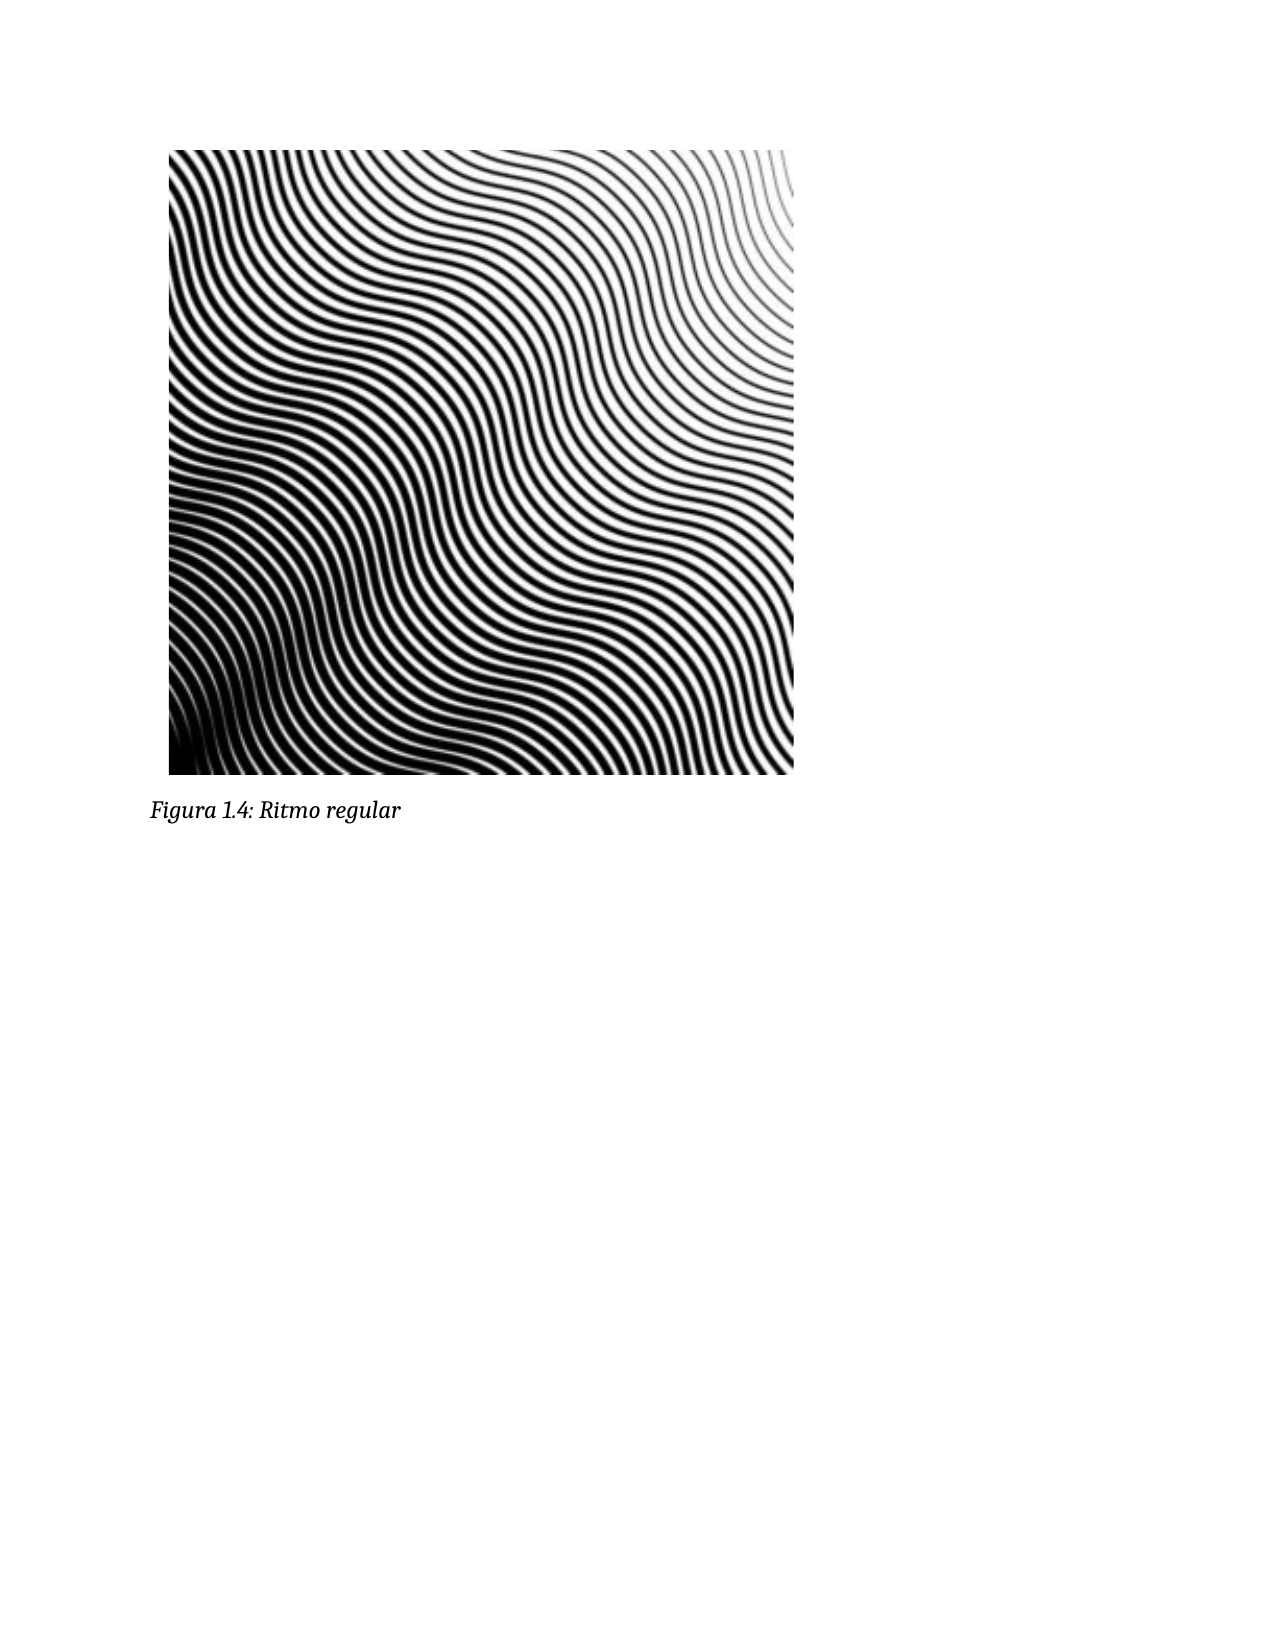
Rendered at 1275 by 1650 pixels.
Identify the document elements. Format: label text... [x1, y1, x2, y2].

text Figura 1.4: Ritmo regular [150, 796, 1125, 824]
picture [168, 150, 794, 775]
